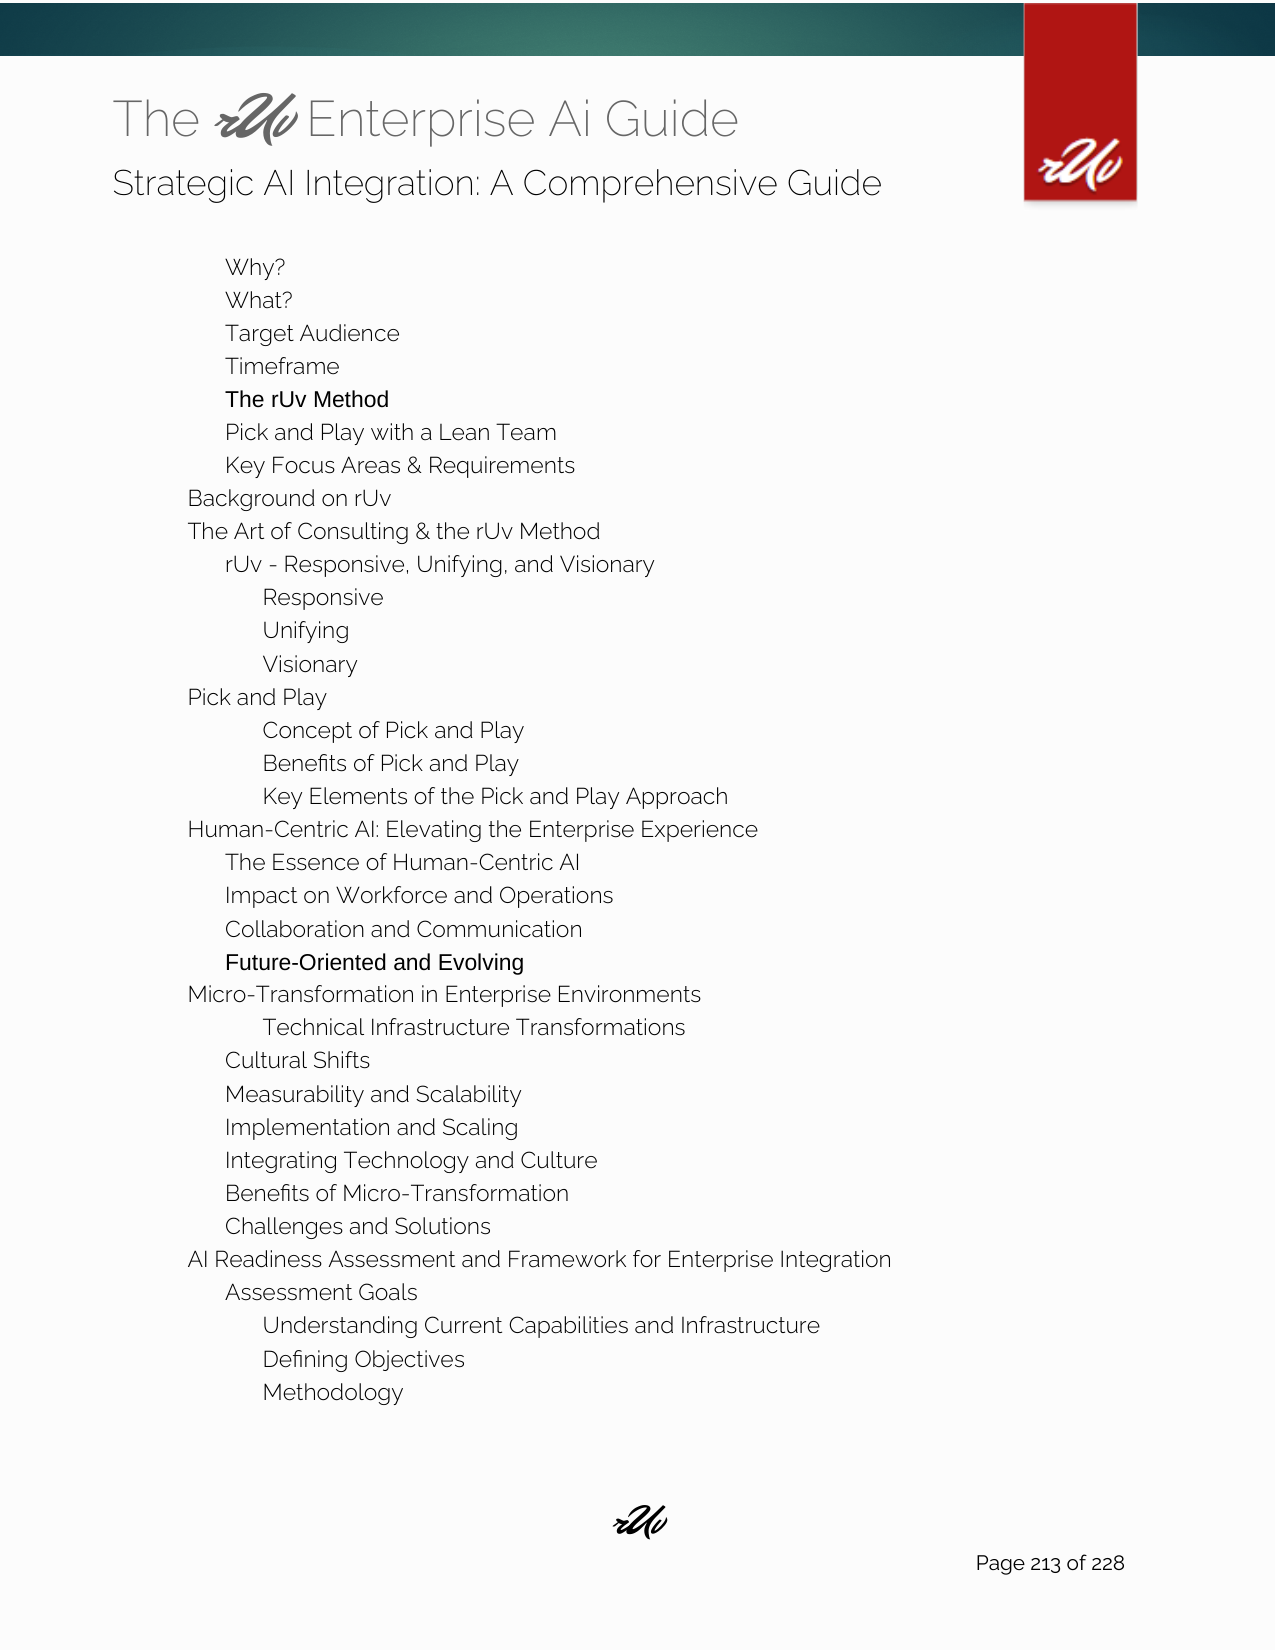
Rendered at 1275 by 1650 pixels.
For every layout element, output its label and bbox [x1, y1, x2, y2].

picture [0, 3, 1275, 211]
